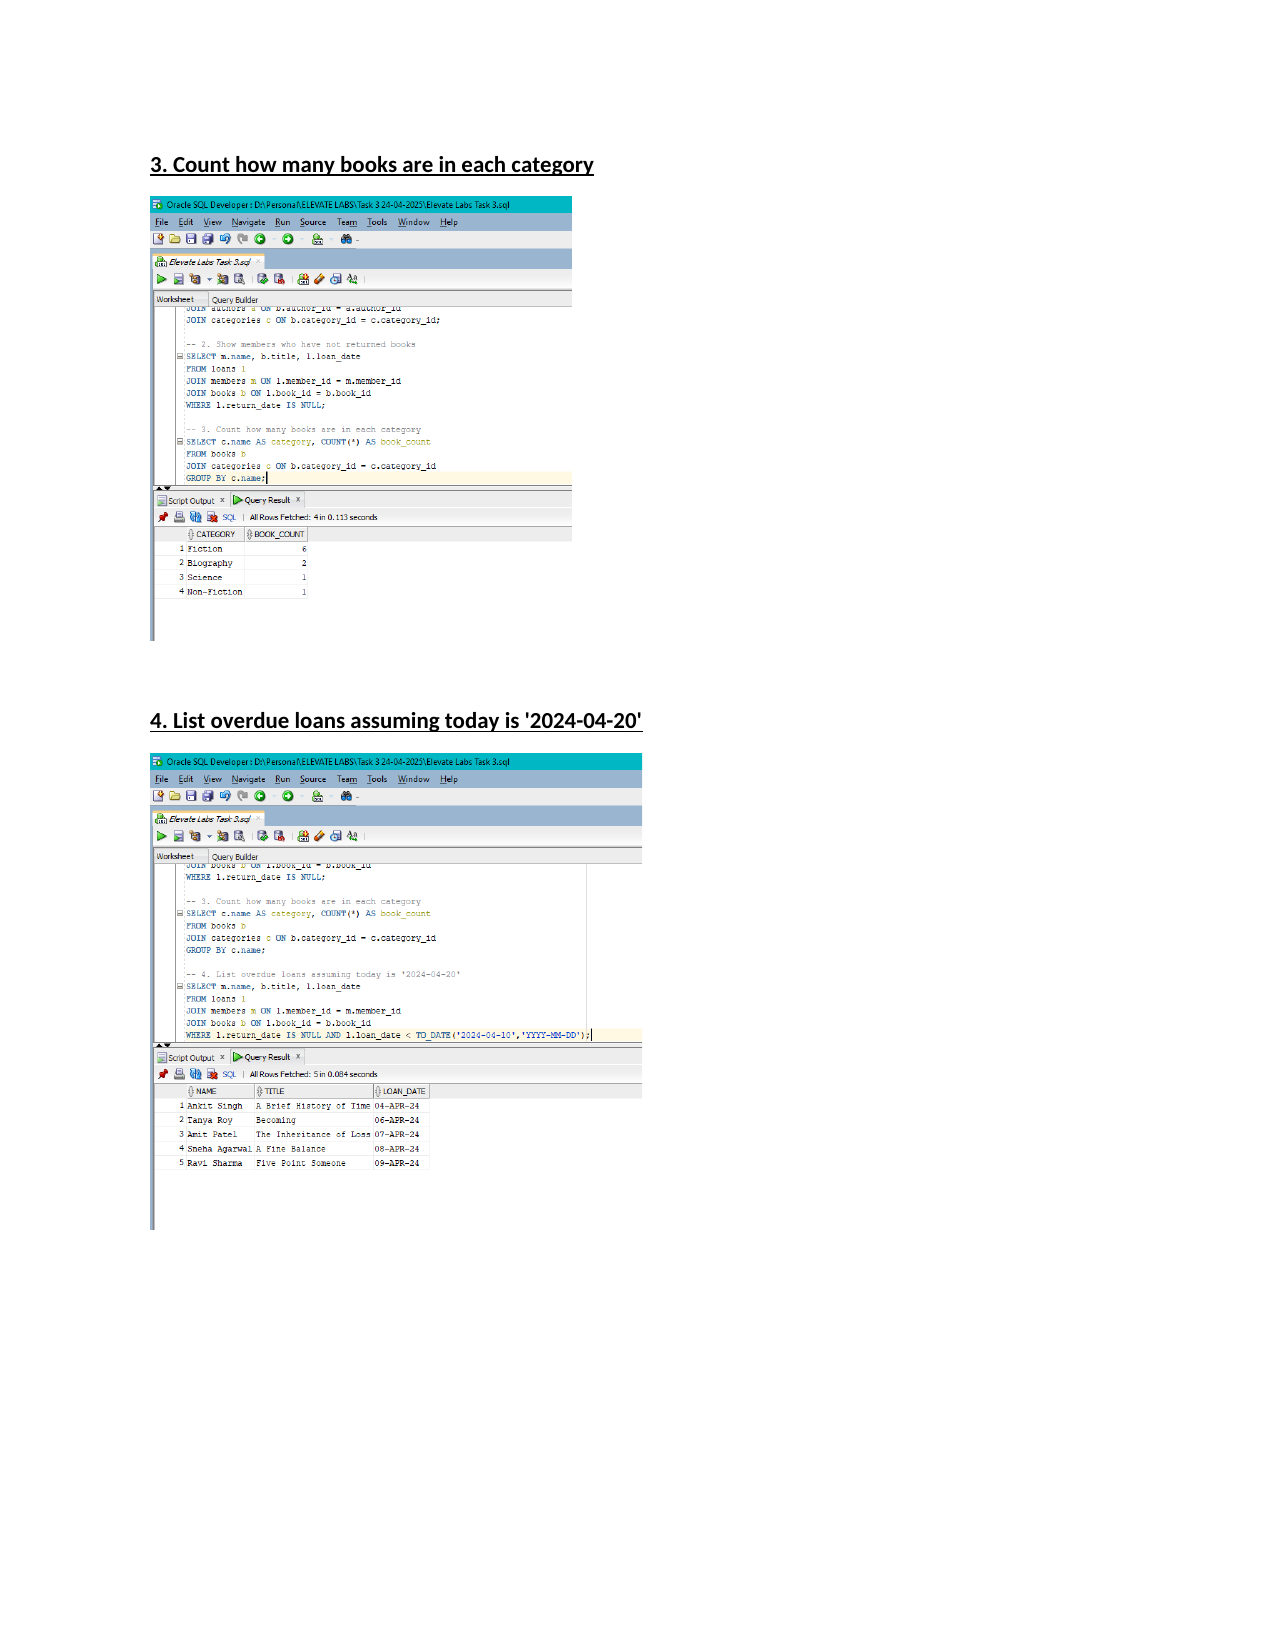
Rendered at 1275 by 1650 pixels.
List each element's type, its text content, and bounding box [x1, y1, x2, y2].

text 4. List overdue loans assuming today is '2024-04-20' [150, 706, 1125, 734]
picture [150, 753, 643, 1230]
text 3. Count how many books are in each category [150, 150, 1125, 178]
picture [150, 196, 572, 641]
